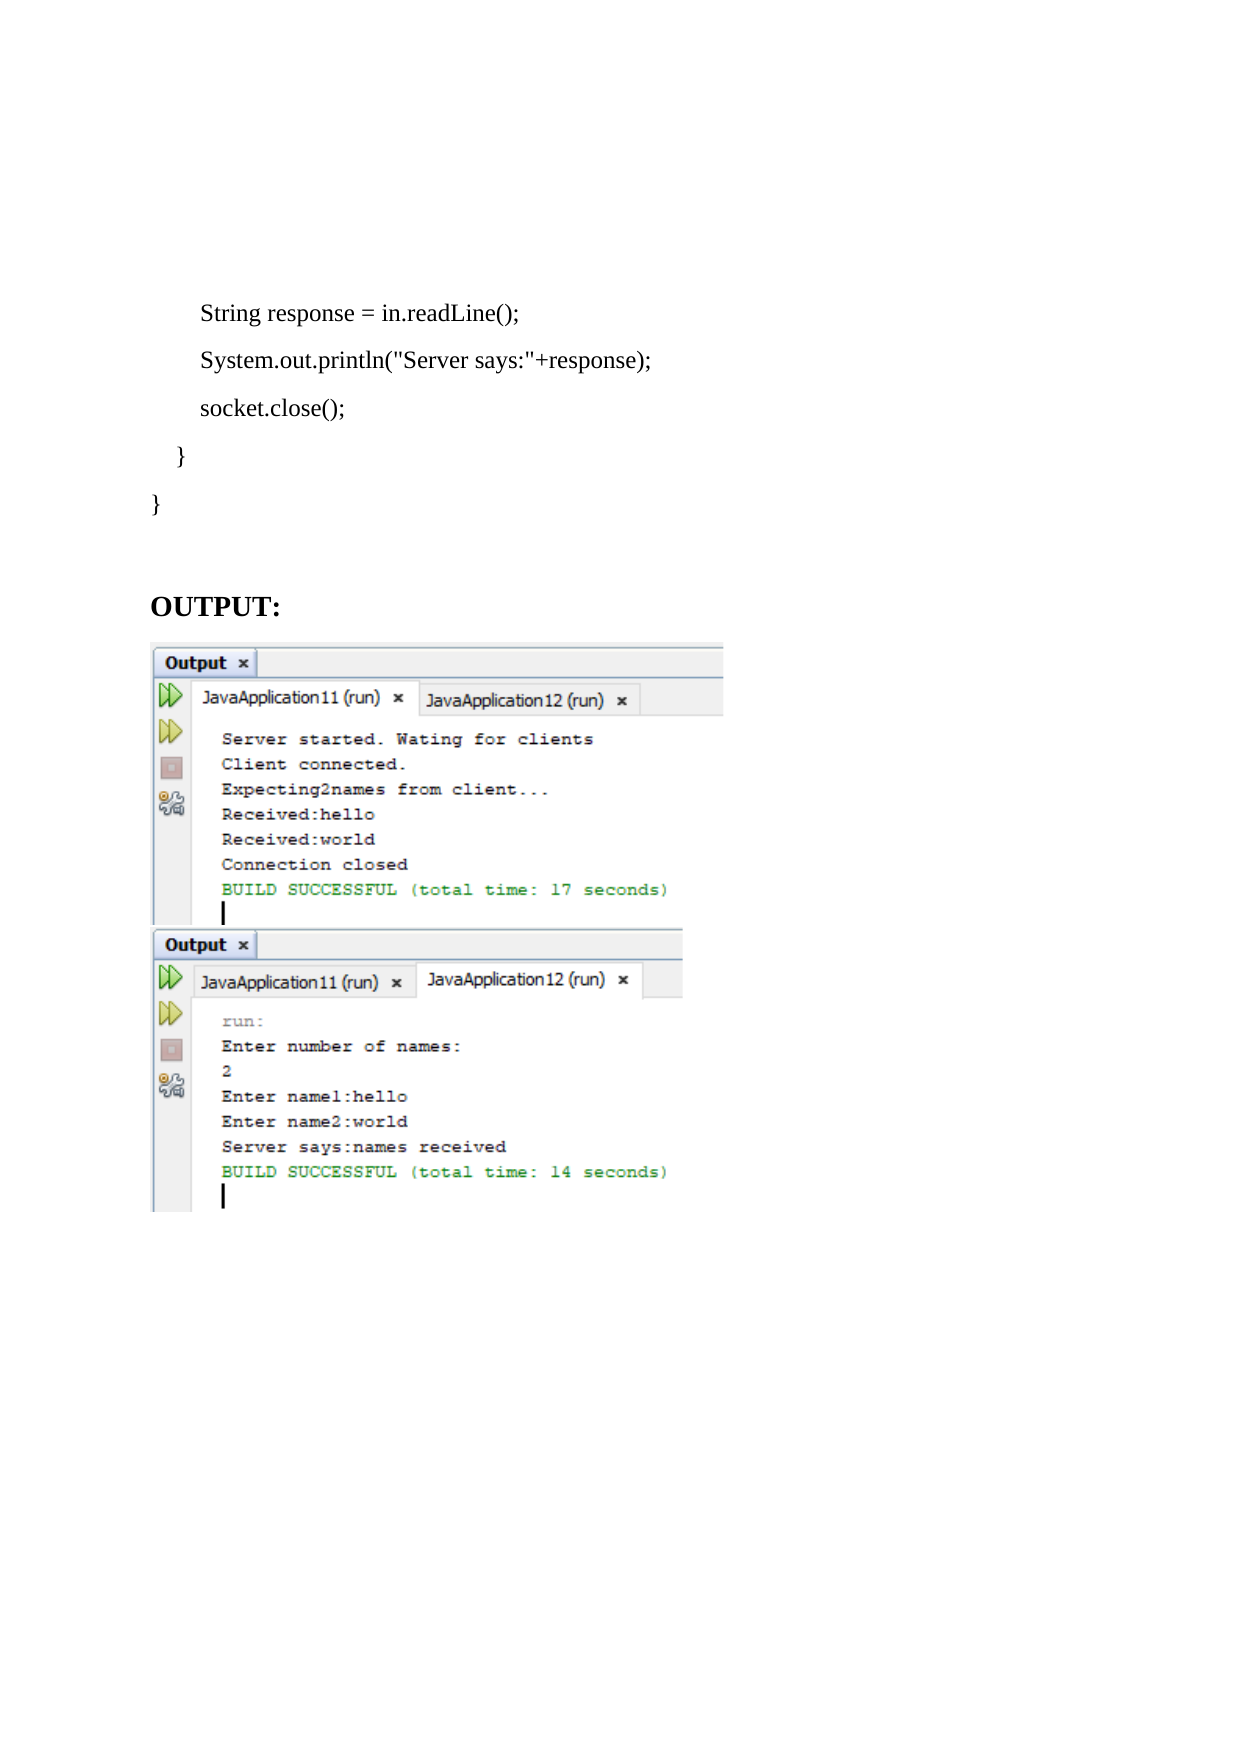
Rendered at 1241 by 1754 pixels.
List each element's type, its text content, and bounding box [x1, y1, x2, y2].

picture [150, 927, 683, 1212]
text String response = in.readLine(); [150, 298, 1090, 327]
text } [150, 489, 1090, 517]
text OUTPUT: [150, 589, 1090, 623]
text System.out.println("Server says:"+response); [150, 346, 1090, 374]
text socket.close(); [150, 393, 1090, 422]
text } [150, 441, 1090, 470]
picture [150, 642, 724, 925]
